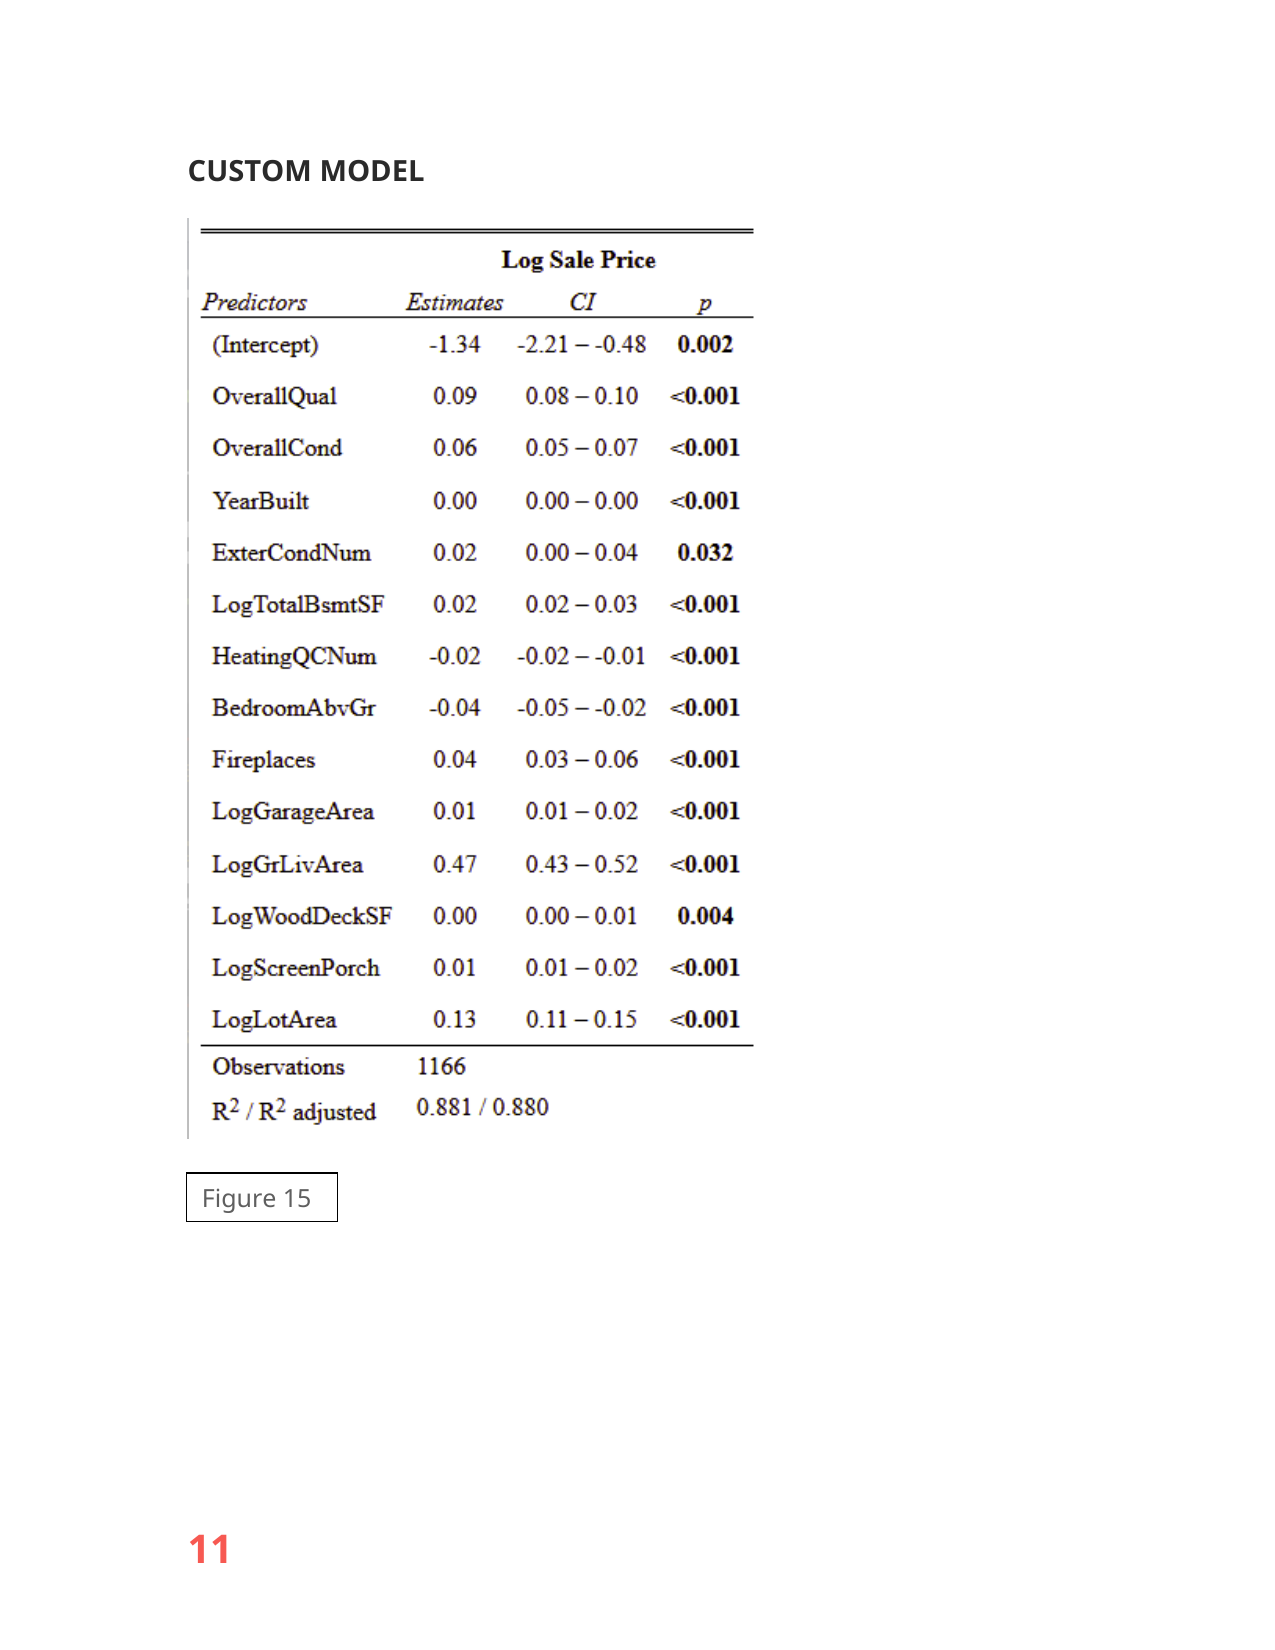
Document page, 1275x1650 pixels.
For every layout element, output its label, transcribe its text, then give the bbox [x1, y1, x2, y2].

picture [187, 218, 807, 1139]
subtitle Custom Model [187, 150, 1087, 190]
